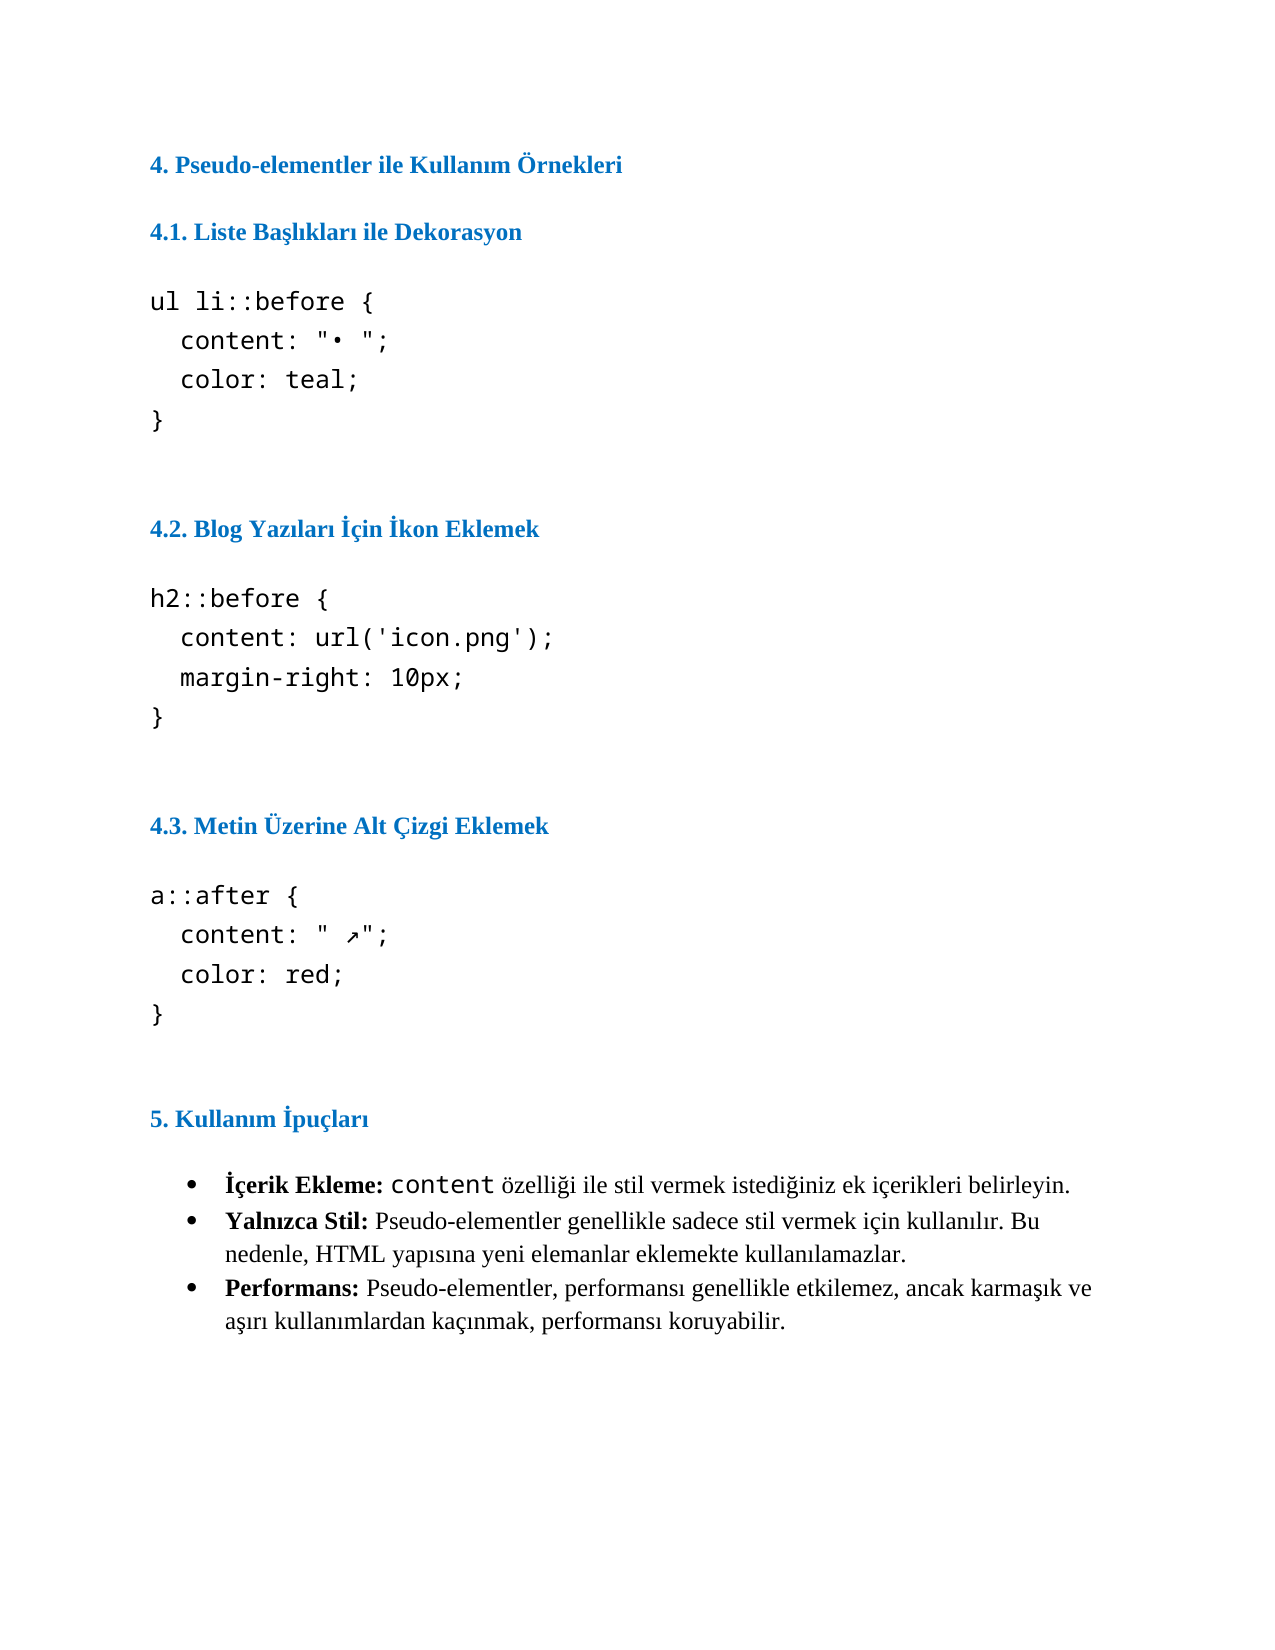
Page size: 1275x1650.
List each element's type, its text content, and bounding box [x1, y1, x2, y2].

subtitle 4. Pseudo-elementler ile Kullanım Örnekleri [150, 150, 1125, 179]
text h2::before { content: url('icon.png'); margin-right: 10px; } [150, 580, 1125, 772]
subtitle 5. Kullanım İpuçları [150, 1104, 1125, 1133]
subtitle 4.3. Metin Üzerine Alt Çizgi Eklemek [150, 811, 1125, 840]
subtitle 4.2. Blog Yazıları İçin İkon Eklemek [150, 514, 1125, 542]
text a::after { content: " ↗"; color: red; } [150, 877, 1125, 1069]
text ul li::before { content: "• "; color: teal; } [150, 283, 1125, 475]
list İçerik Ekleme: content özelliği ile stil vermek istediğiniz ek içerikleri belirleyin. [187, 1167, 1125, 1201]
list Yalnızca Stil: Pseudo-elementler genellikle sadece stil vermek için kullanılır. Bu nedenle, HTML yapısına yeni elemanlar eklemekte kullanılamazlar. [187, 1206, 1125, 1268]
subtitle 4.1. Liste Başlıkları ile Dekorasyon [150, 217, 1125, 245]
list Performans: Pseudo-elementler, performansı genellikle etkilemez, ancak karmaşık ve aşırı kullanımlardan kaçınmak, performansı koruyabilir. [187, 1273, 1125, 1335]
